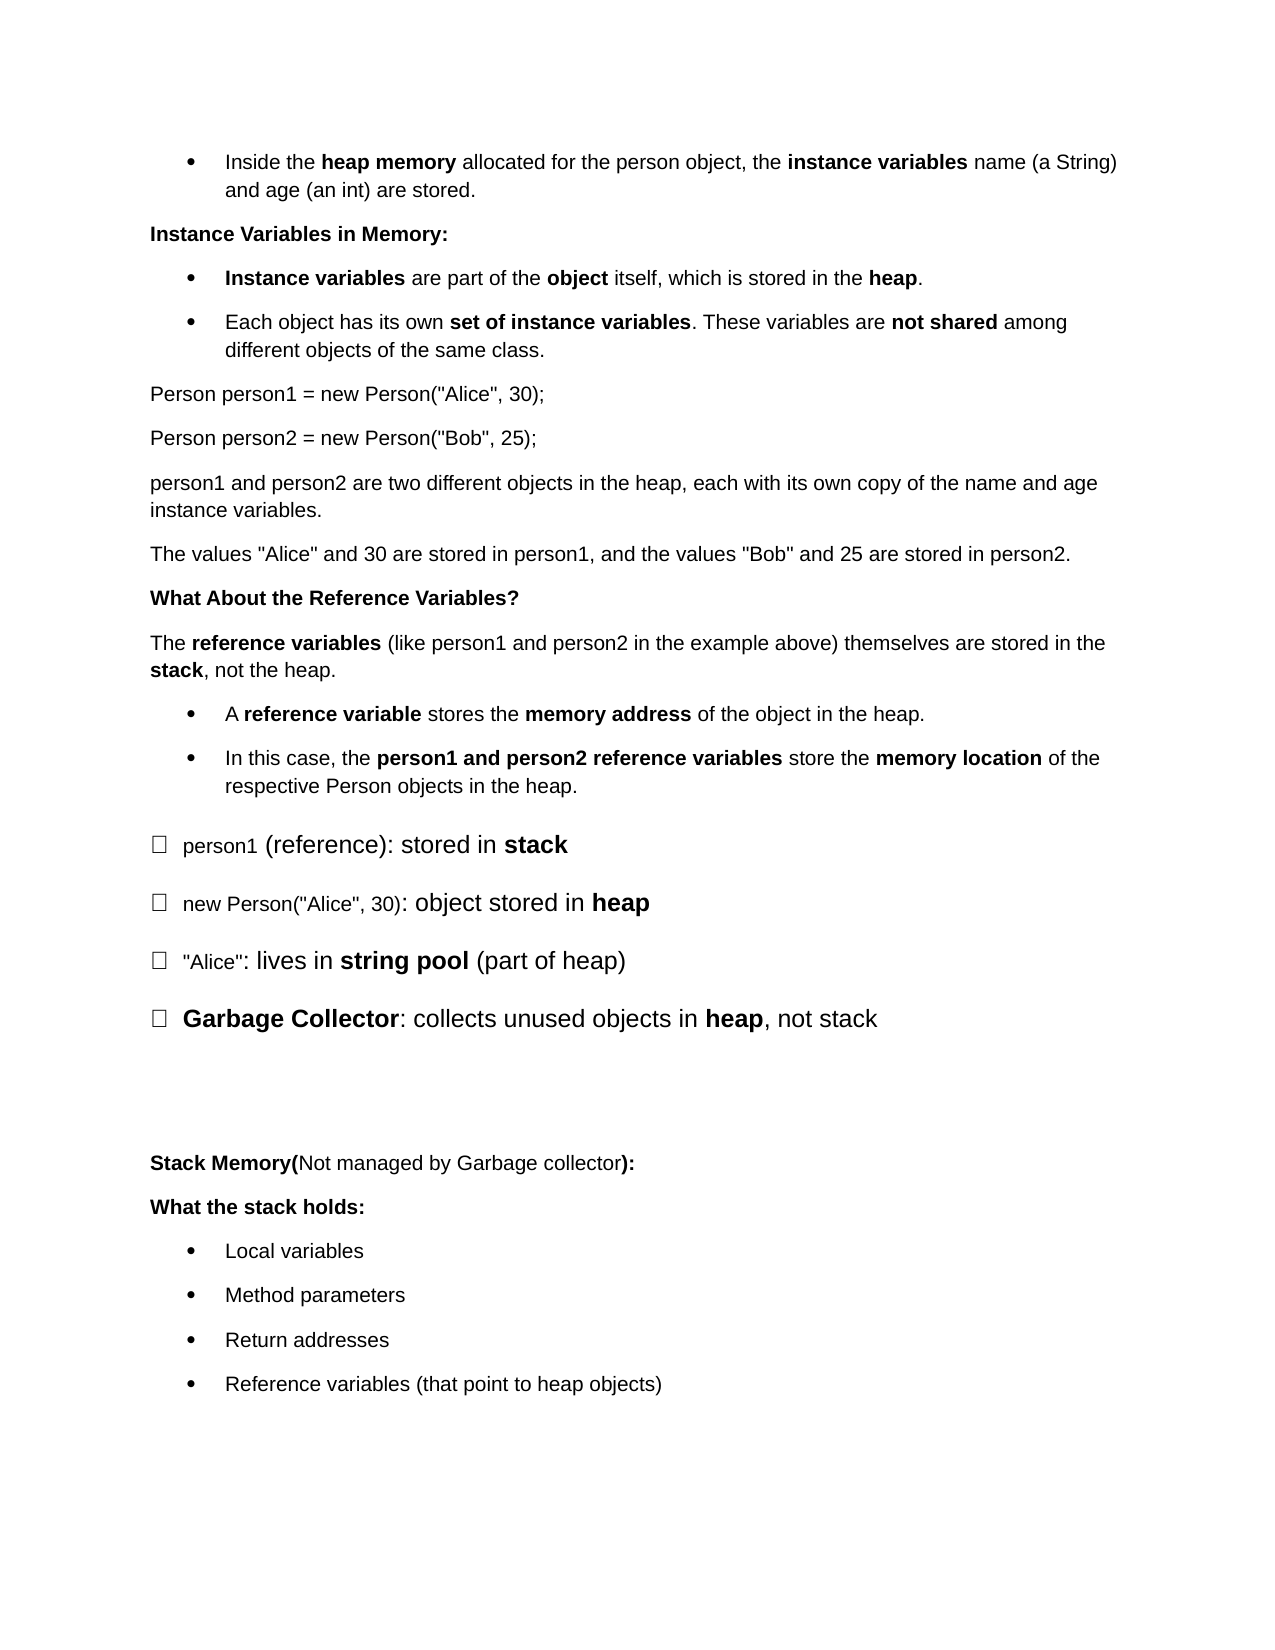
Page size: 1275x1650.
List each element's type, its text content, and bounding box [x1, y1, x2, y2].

text What About the Reference Variables? [150, 586, 1125, 610]
text Instance Variables in Memory: [150, 222, 1125, 246]
list A reference variable stores the memory address of the object in the heap. [187, 702, 1125, 726]
list In this case, the person1 and person2 reference variables store the memory location of the respective Person objects in the heap. [187, 746, 1125, 798]
list Local variables [187, 1239, 1125, 1263]
text person1 and person2 are two different objects in the heap, each with its own copy of the name and age instance variables. [150, 470, 1125, 522]
list Reference variables (that point to heap objects) [187, 1372, 1125, 1396]
text  Garbage Collector: collects unused objects in heap, not stack [150, 1004, 1125, 1033]
text  "Alice": lives in string pool (part of heap) [150, 946, 1125, 975]
text  person1 (reference): stored in stack [150, 831, 1125, 859]
list Method parameters [187, 1283, 1125, 1307]
list Return addresses [187, 1327, 1125, 1351]
text Stack Memory(Not managed by Garbage collector): [150, 1151, 1125, 1174]
list Instance variables are part of the object itself, which is stored in the heap. [187, 266, 1125, 290]
list Inside the heap memory allocated for the person object, the instance variables name (a String) and age (an int) are stored. [187, 150, 1125, 202]
text The values "Alice" and 30 are stored in person1, and the values "Bob" and 25 are stored in person2. [150, 542, 1125, 566]
text Person person2 = new Person("Bob", 25); [150, 426, 1125, 450]
text  new Person("Alice", 30): object stored in heap [150, 888, 1125, 917]
text Person person1 = new Person("Alice", 30); [150, 382, 1125, 406]
text What the stack holds: [150, 1195, 1125, 1219]
text The reference variables (like person1 and person2 in the example above) themselves are stored in the stack, not the heap. [150, 630, 1125, 682]
list Each object has its own set of instance variables. These variables are not shared among different objects of the same class. [187, 310, 1125, 362]
